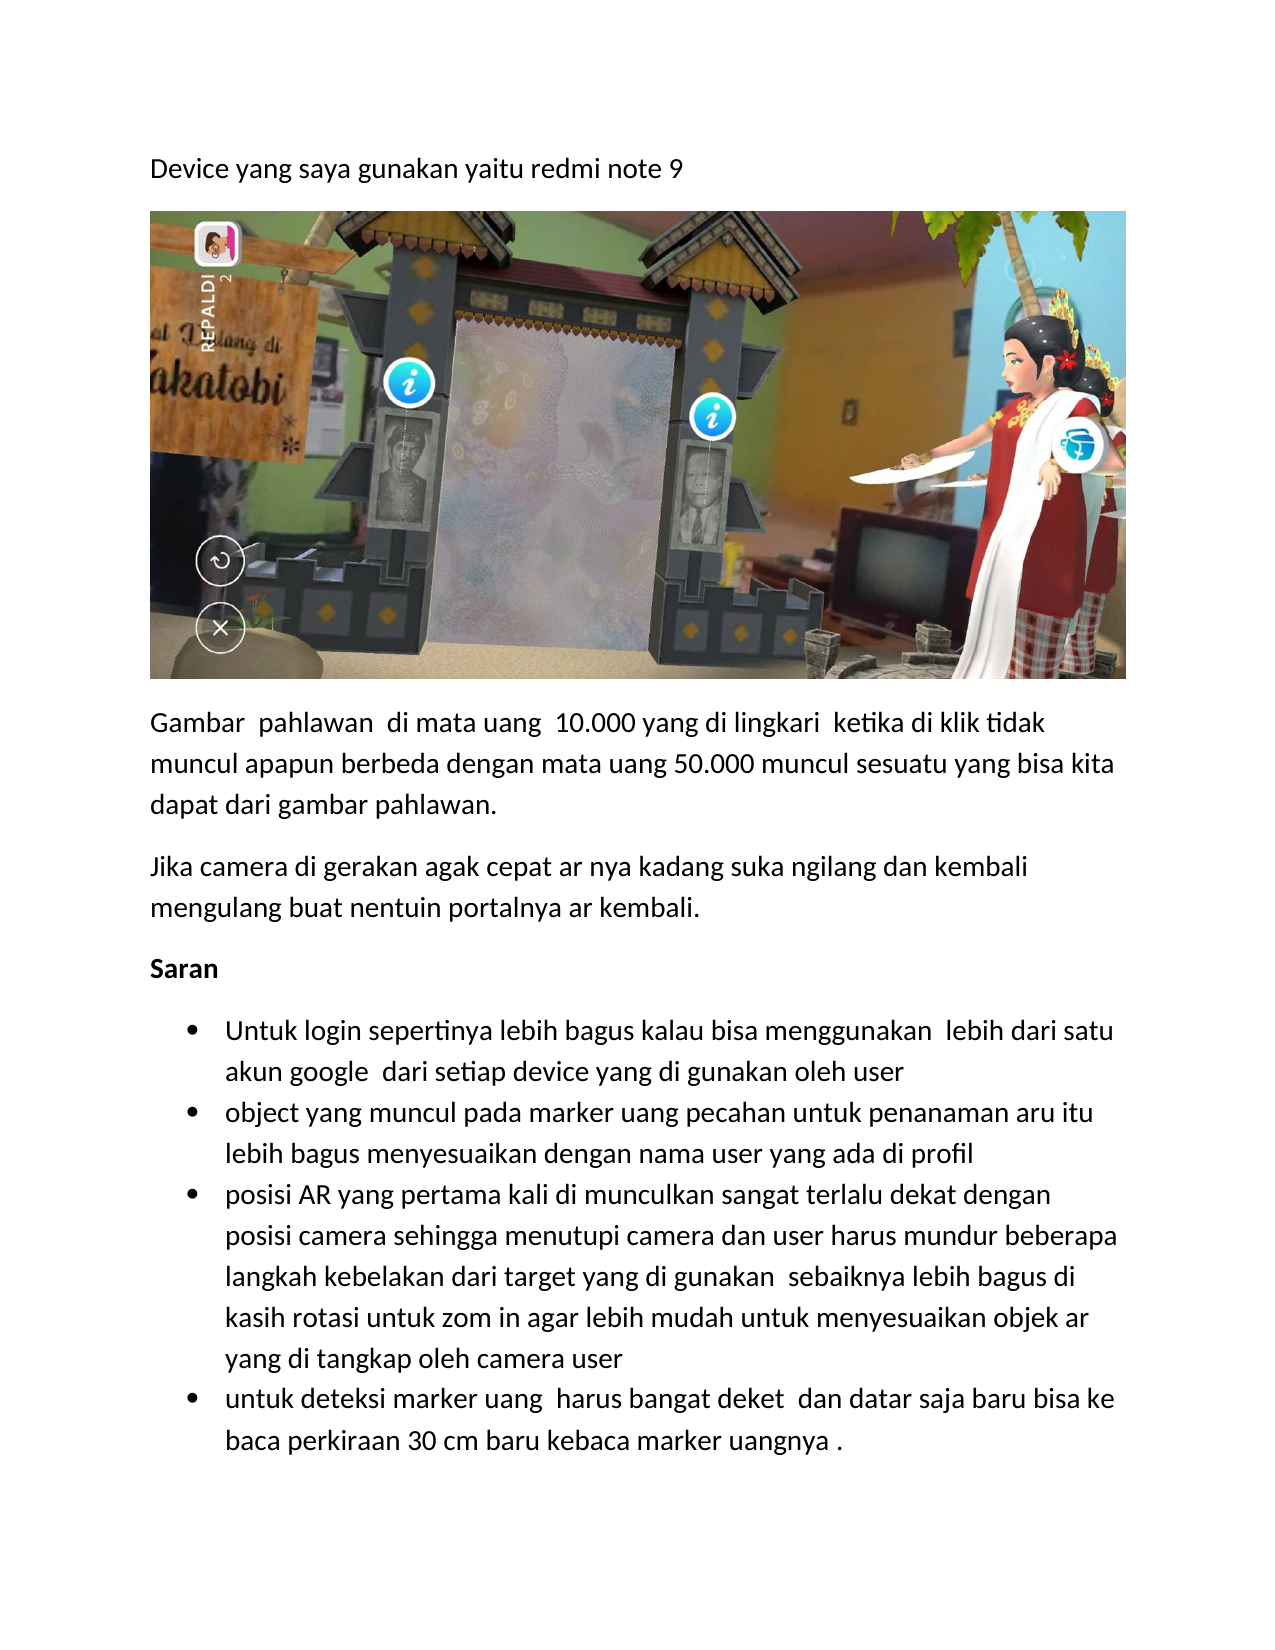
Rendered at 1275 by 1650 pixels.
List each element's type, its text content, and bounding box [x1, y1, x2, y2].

list posisi AR yang pertama kali di munculkan sangat terlalu dekat dengan posisi camera sehingga menutupi camera dan user harus mundur beberapa langkah kebelakan dari target yang di gunakan sebaiknya lebih bagus di kasih rotasi untuk zom in agar lebih mudah untuk menyesuaikan objek ar yang di tangkap oleh camera user [187, 1176, 1125, 1375]
text Device yang saya gunakan yaitu redmi note 9 [150, 150, 1125, 186]
text Jika camera di gerakan agak cepat ar nya kadang suka ngilang dan kembali mengulang buat nentuin portalnya ar kembali. [150, 848, 1125, 924]
list object yang muncul pada marker uang pecahan untuk penanaman aru itu lebih bagus menyesuaikan dengan nama user yang ada di profil [187, 1094, 1125, 1171]
list Untuk login sepertinya lebih bagus kalau bisa menggunakan lebih dari satu akun google dari setiap device yang di gunakan oleh user [187, 1012, 1125, 1089]
text Gambar pahlawan di mata uang 10.000 yang di lingkari ketika di klik tidak muncul apapun berbeda dengan mata uang 50.000 muncul sesuatu yang bisa kita dapat dari gambar pahlawan. [150, 704, 1125, 822]
text Saran [150, 950, 1125, 986]
picture [150, 211, 1126, 679]
list untuk deteksi marker uang harus bangat deket dan datar saja baru bisa ke baca perkiraan 30 cm baru kebaca marker uangnya . [187, 1381, 1125, 1457]
